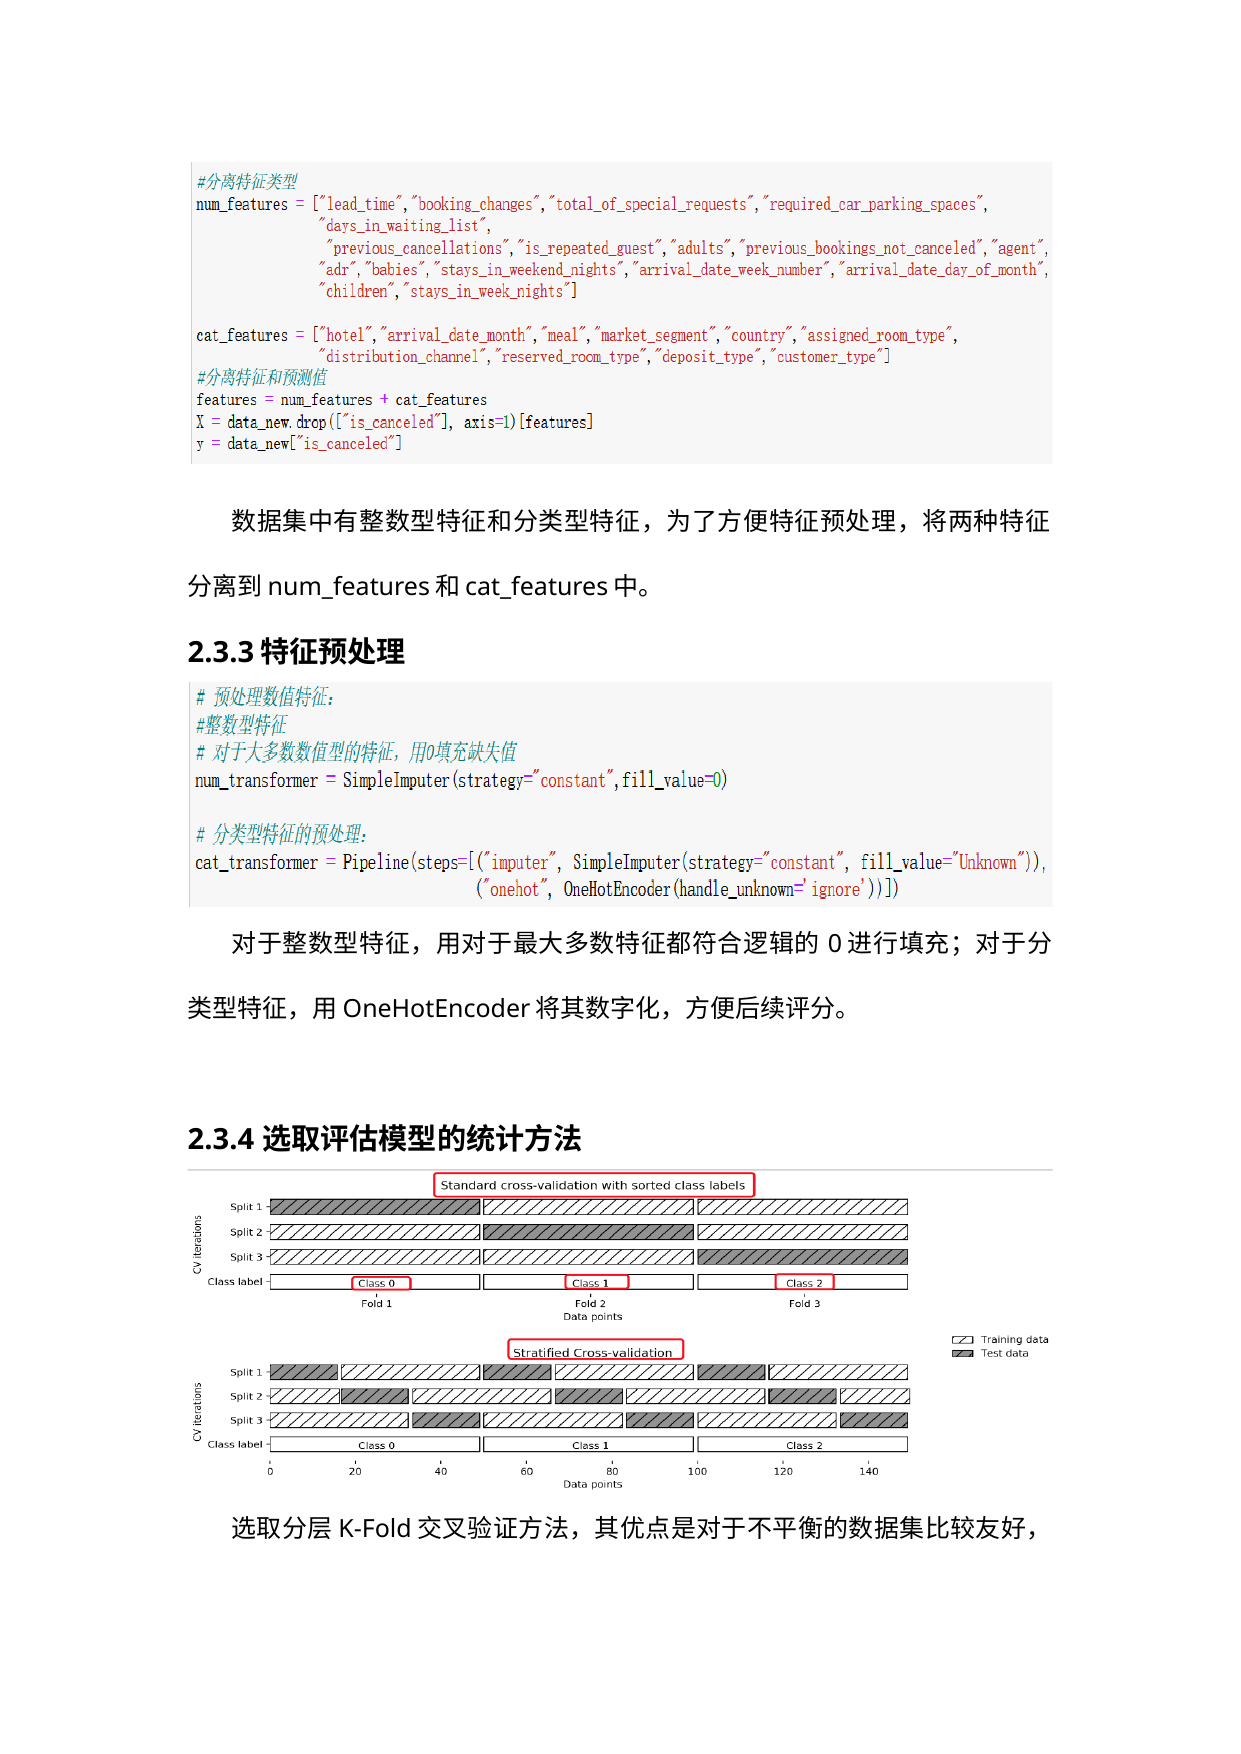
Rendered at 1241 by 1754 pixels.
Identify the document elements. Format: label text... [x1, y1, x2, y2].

picture [187, 162, 1053, 464]
picture [187, 682, 1053, 907]
picture [187, 1169, 1053, 1490]
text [187, 1494, 1053, 1559]
text 2.3.3特征预处理 [187, 617, 1053, 682]
text 2.3.4 选取评估模型的统计方法 [187, 1104, 1053, 1169]
text 对于整数型特征，用对于最大多数特征都符合逻辑的0进行填充；对于分类型特征，用OneHotEncoder将其数字化，方便后续评分。 [187, 909, 1053, 1039]
text 数据集中有整数型特征和分类型特征，为了方便特征预处理，将两种特征分离到num_features和cat_features中。 [187, 487, 1053, 617]
